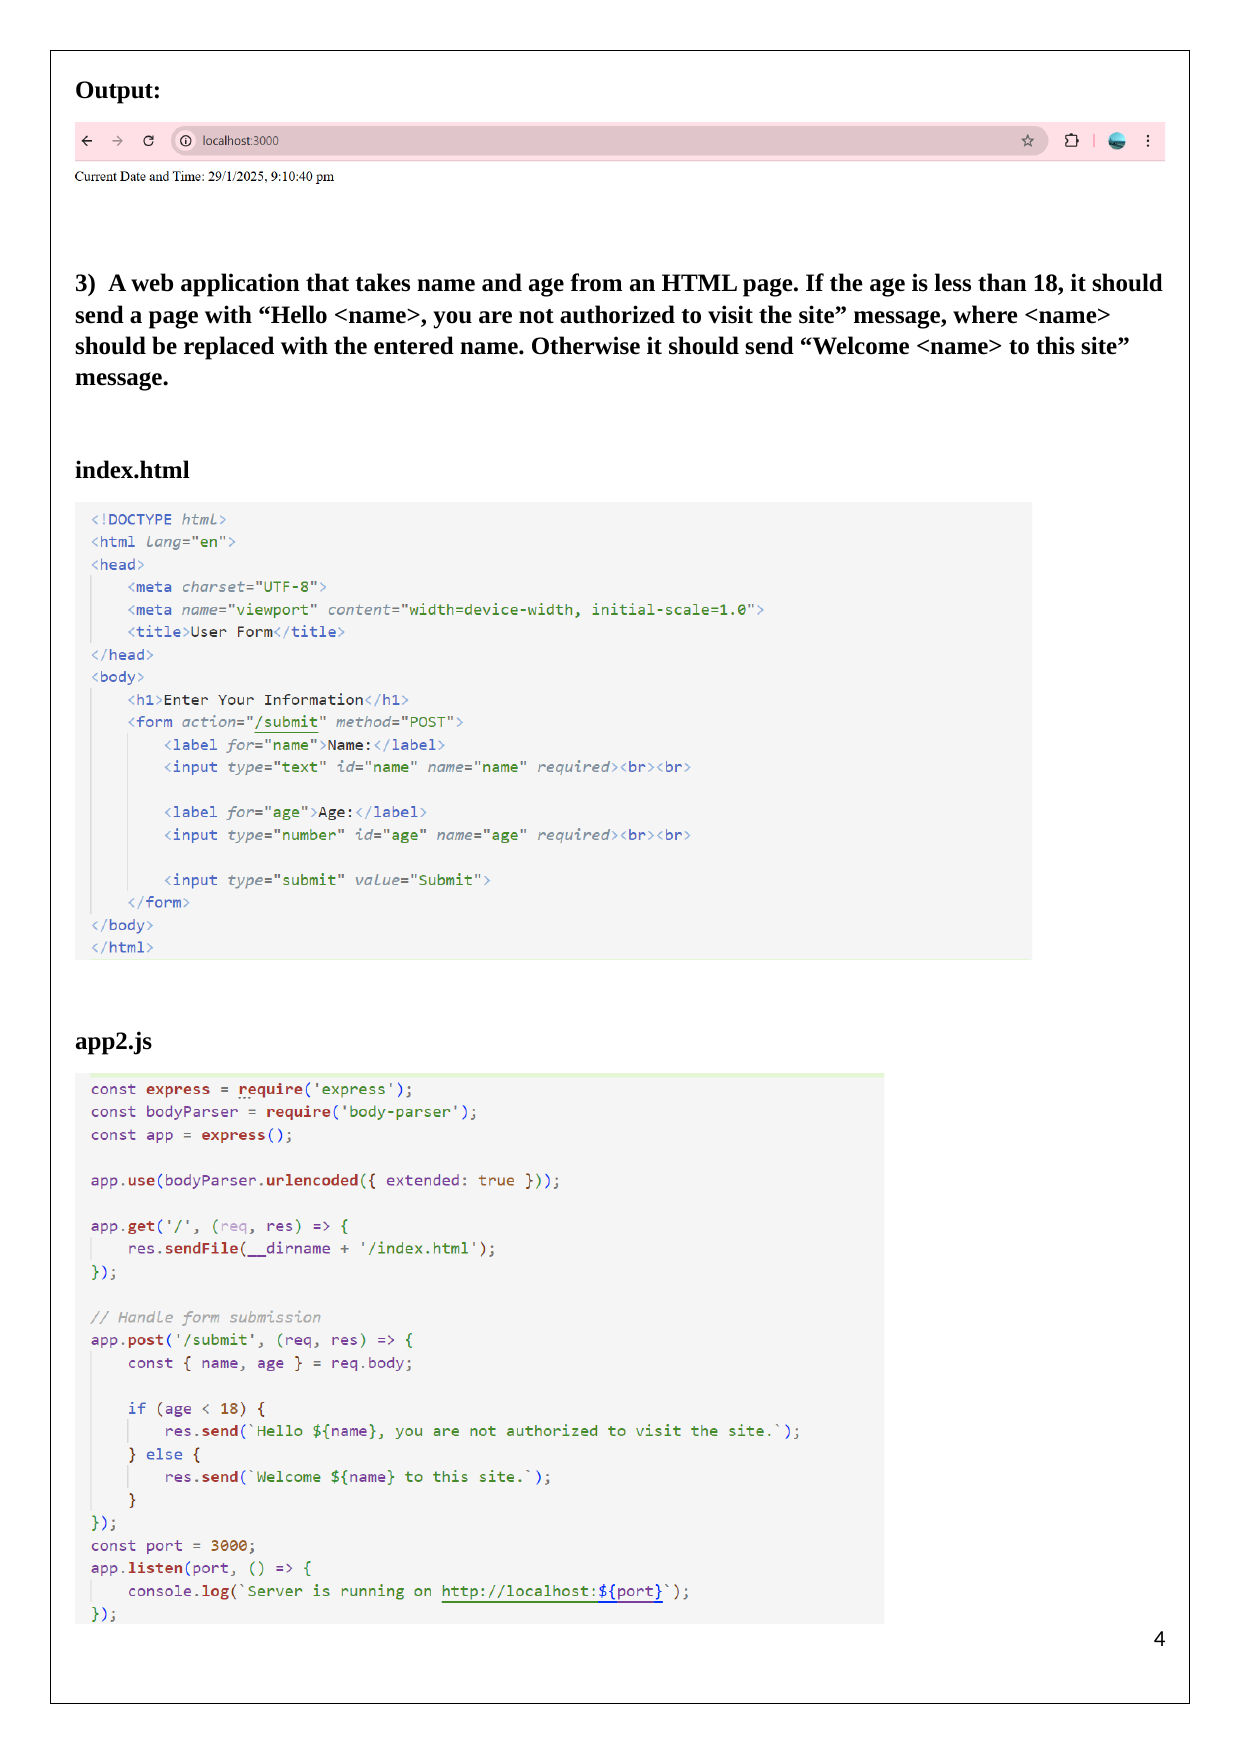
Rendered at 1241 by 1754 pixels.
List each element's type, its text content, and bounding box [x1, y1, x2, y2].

text Output: [75, 75, 1165, 104]
picture [75, 502, 1033, 960]
picture [75, 122, 1166, 202]
picture [75, 1073, 885, 1624]
text index.html [75, 455, 1165, 484]
text 3) A web application that takes name and age from an HTML page. If the age is less than 18, it should send a page with “Hello <name>, you are not authorized to visit the site” message, where <name> should be replaced with the entered name. Otherwise it should send “Welcome <name> to this site” message. [75, 268, 1165, 391]
text app2.js [75, 1026, 1165, 1055]
